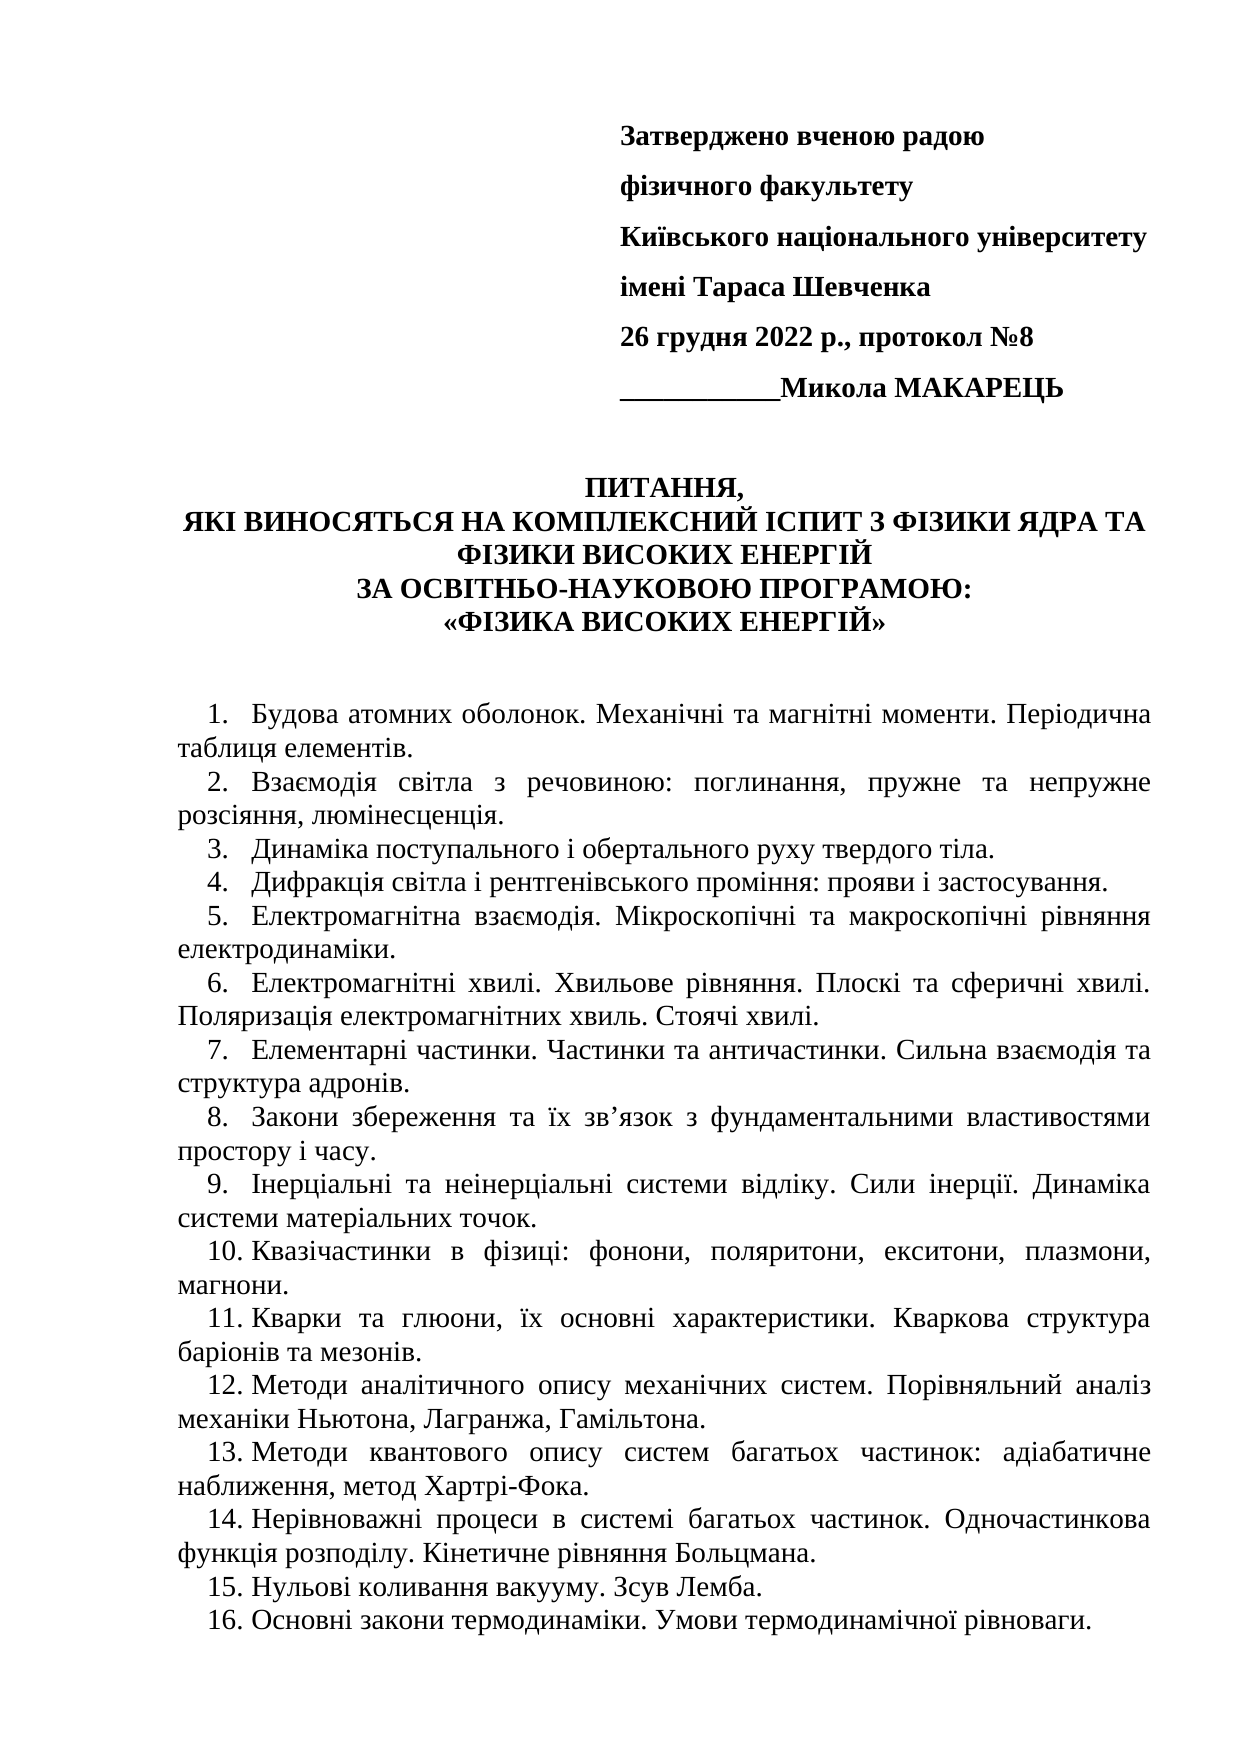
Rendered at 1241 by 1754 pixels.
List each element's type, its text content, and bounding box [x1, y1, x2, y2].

text 14. Нерівноважні процеси в системі багатьох частинок. Одночастинкова функція розподілу. Кінетичне рівняння Больцмана. [177, 1502, 1152, 1569]
text імені Тараса Шевченка [546, 269, 1152, 303]
text Київського національного університету [546, 219, 1152, 252]
text 2. Взаємодія світла з речовиною: поглинання, пружне та непружне розсіяння, люмінесценція. [177, 764, 1152, 831]
text 5. Електромагнітна взаємодія. Мікроскопічні та макроскопічні рівняння електродинаміки. [177, 898, 1152, 965]
text 1. Будова атомних оболонок. Механічні та магнітні моменти. Періодична таблиця елементів. [177, 697, 1152, 764]
text 4. Дифракція світла і рентгенівського проміння: прояви і застосування. [177, 864, 1152, 898]
text 13. Методи квантового опису систем багатьох частинок: адіабатичне наближення, метод Хартрі-Фока. [177, 1434, 1152, 1502]
text фізичного факультету [546, 168, 1152, 202]
text 9. Інерціальні та неінерціальні системи відліку. Сили інерції. Динаміка системи матеріальних точок. [177, 1166, 1152, 1233]
text 6. Електромагнітні хвилі. Хвильове рівняння. Плоскі та сферичні хвилі. Поляризація електромагнітних хвиль. Стоячі хвилі. [177, 965, 1152, 1032]
text 10. Квазічастинки в фізиці: фонони, поляритони, екситони, плазмони, магнони. [177, 1233, 1152, 1300]
text «ФІЗИКА ВИСОКИХ ЕНЕРГІЙ» [177, 604, 1152, 638]
text Затверджено вченою радою [546, 118, 1152, 152]
text 26 грудня 2022 р., протокол №8 [546, 319, 1152, 353]
text ПИТАННЯ, [177, 470, 1152, 504]
text 3. Динаміка поступального і обертального руху твердого тіла. [177, 831, 1152, 864]
text 12. Методи аналітичного опису механічних систем. Порівняльний аналіз механіки Ньютона, Лагранжа, Гамільтона. [177, 1367, 1152, 1434]
text 16. Основні закони термодинаміки. Умови термодинамічної рівноваги. [177, 1602, 1152, 1636]
text 11. Кварки та глюони, їх основні характеристики. Кваркова структура баріонів та мезонів. [177, 1300, 1152, 1367]
text 15. Нульові коливання вакууму. Зсув Лемба. [177, 1569, 1152, 1602]
text ЯКІ ВИНОСЯТЬСЯ НА КОМПЛЕКСНИЙ ІСПИТ З ФІЗИКИ ЯДРА ТА ФІЗИКИ ВИСОКИХ ЕНЕРГІЙ [177, 504, 1152, 571]
text 8. Закони збереження та їх зв’язок з фундаментальними властивостями простору і часу. [177, 1099, 1152, 1166]
text 7. Елементарні частинки. Частинки та античастинки. Сильна взаємодія та структура адронів. [177, 1032, 1152, 1099]
text ___________Микола МАКАРЕЦЬ [546, 370, 1152, 403]
text ЗА ОСВІТНЬО-НАУКОВОЮ ПРОГРАМОЮ: [177, 571, 1152, 604]
